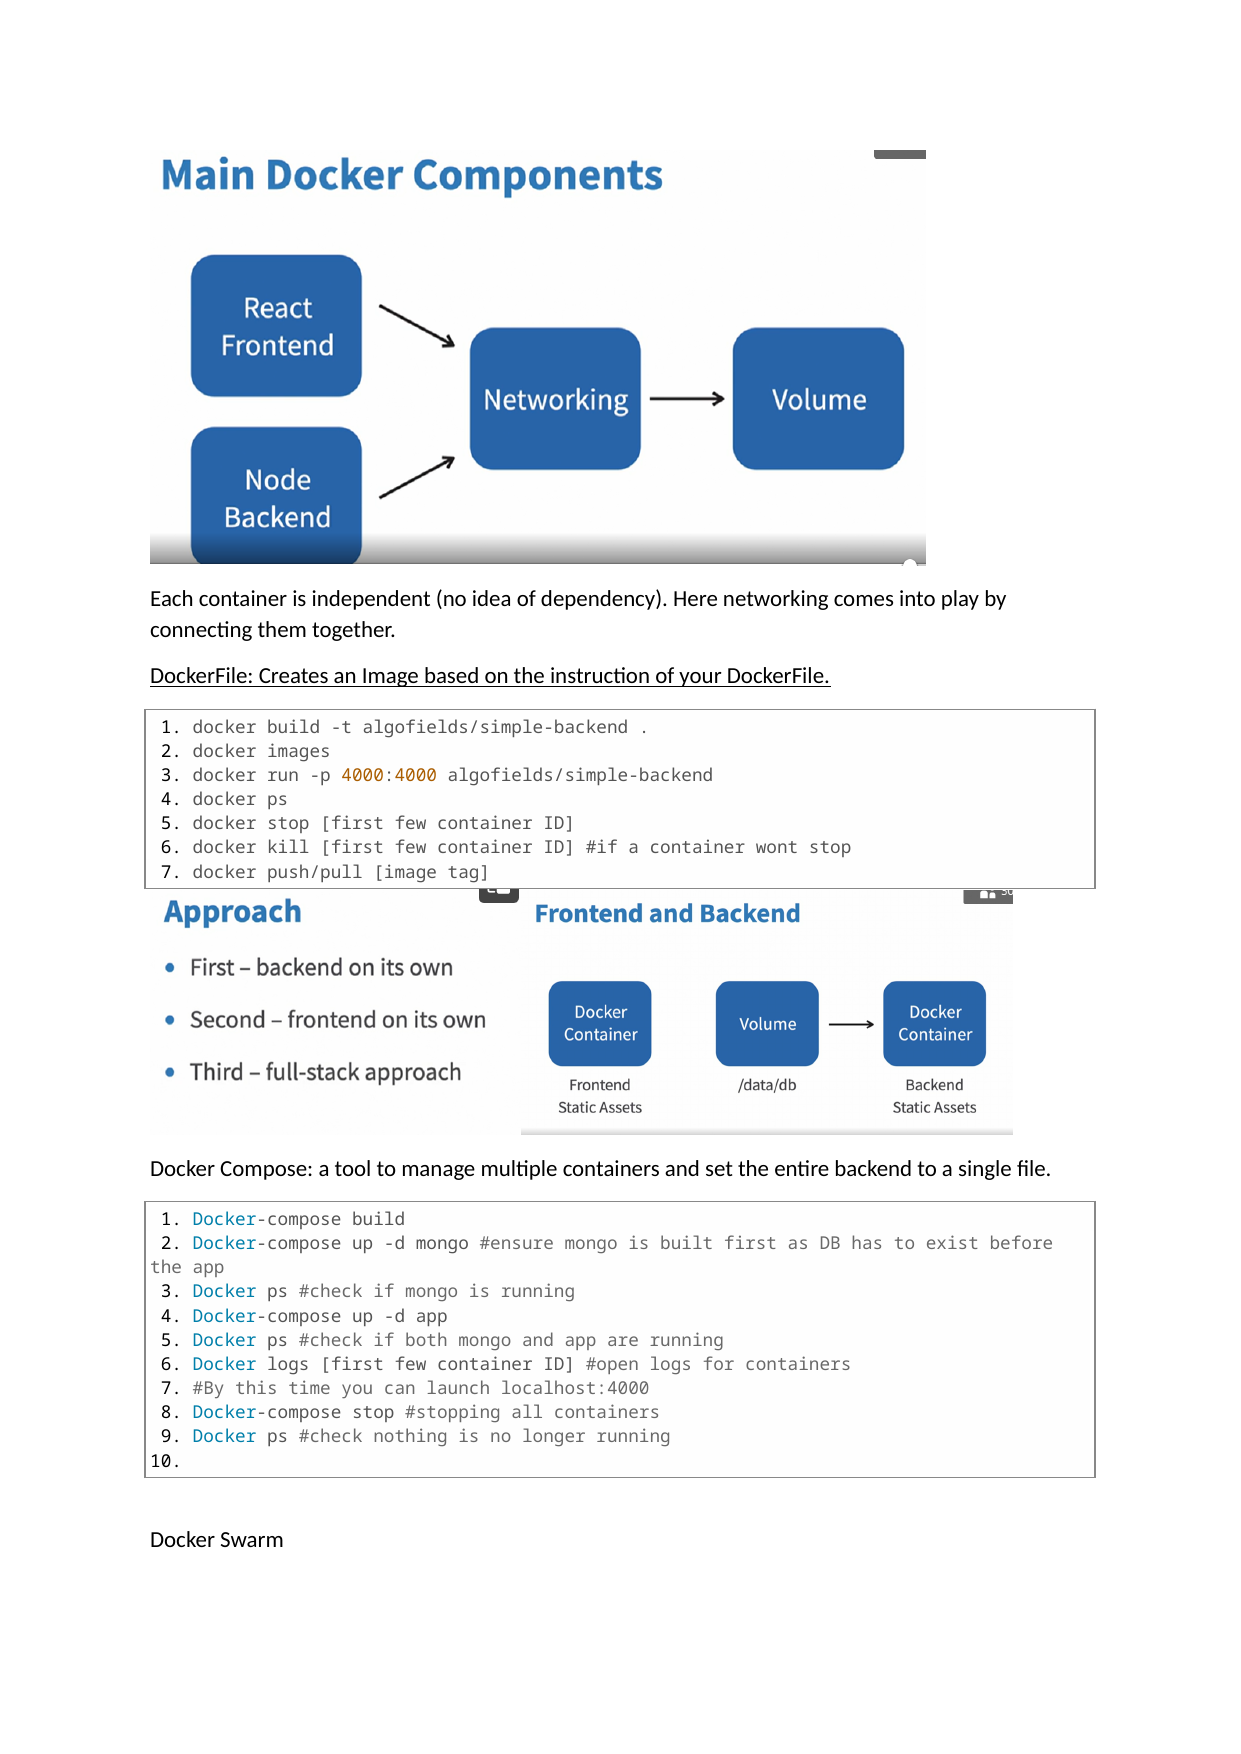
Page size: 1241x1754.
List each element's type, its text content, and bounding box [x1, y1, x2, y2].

text 6. Docker logs [first few container ID] #open logs for containers [150, 1351, 1090, 1376]
text Docker Swarm [150, 1525, 1090, 1553]
text 1. docker build -t algofields/simple-backend . [146, 710, 1094, 738]
text 7. #By this time you can launch localhost:4000 [150, 1376, 1090, 1400]
text 4. docker ps [150, 787, 1090, 811]
text 9. Docker ps #check nothing is no longer running [150, 1424, 1090, 1442]
text 8. Docker-compose stop #stopping all containers [150, 1400, 1090, 1424]
text 5. Docker ps #check if both mongo and app are running [150, 1327, 1090, 1351]
picture [150, 889, 1013, 1135]
text 6. docker kill [first few container ID] #if a container wont stop [150, 835, 1090, 853]
text 7. docker push/pull [image tag] [146, 853, 1094, 888]
text 3. docker run -p 4000:4000 algofields/simple-backend [150, 762, 1090, 787]
text 2. Docker-compose up -d mongo #ensure mongo is built first as DB has to exist before the app [150, 1231, 1090, 1279]
text 1. Docker-compose build [146, 1202, 1094, 1231]
text 4. Docker-compose up -d app [150, 1303, 1090, 1327]
text DockerFile: Creates an Image based on the instruction of your DockerFile. [150, 662, 1090, 689]
text 10. [146, 1442, 1094, 1477]
picture [150, 150, 926, 566]
text Docker Compose: a tool to manage multiple containers and set the entire backend to a single file. [150, 1154, 1090, 1182]
text Each container is independent (no idea of dependency). Here networking comes into play by connecting them together. [150, 584, 1090, 643]
text 3. Docker ps #check if mongo is running [150, 1279, 1090, 1303]
text 5. docker stop [first few container ID] [150, 811, 1090, 835]
text 2. docker images [150, 738, 1090, 762]
